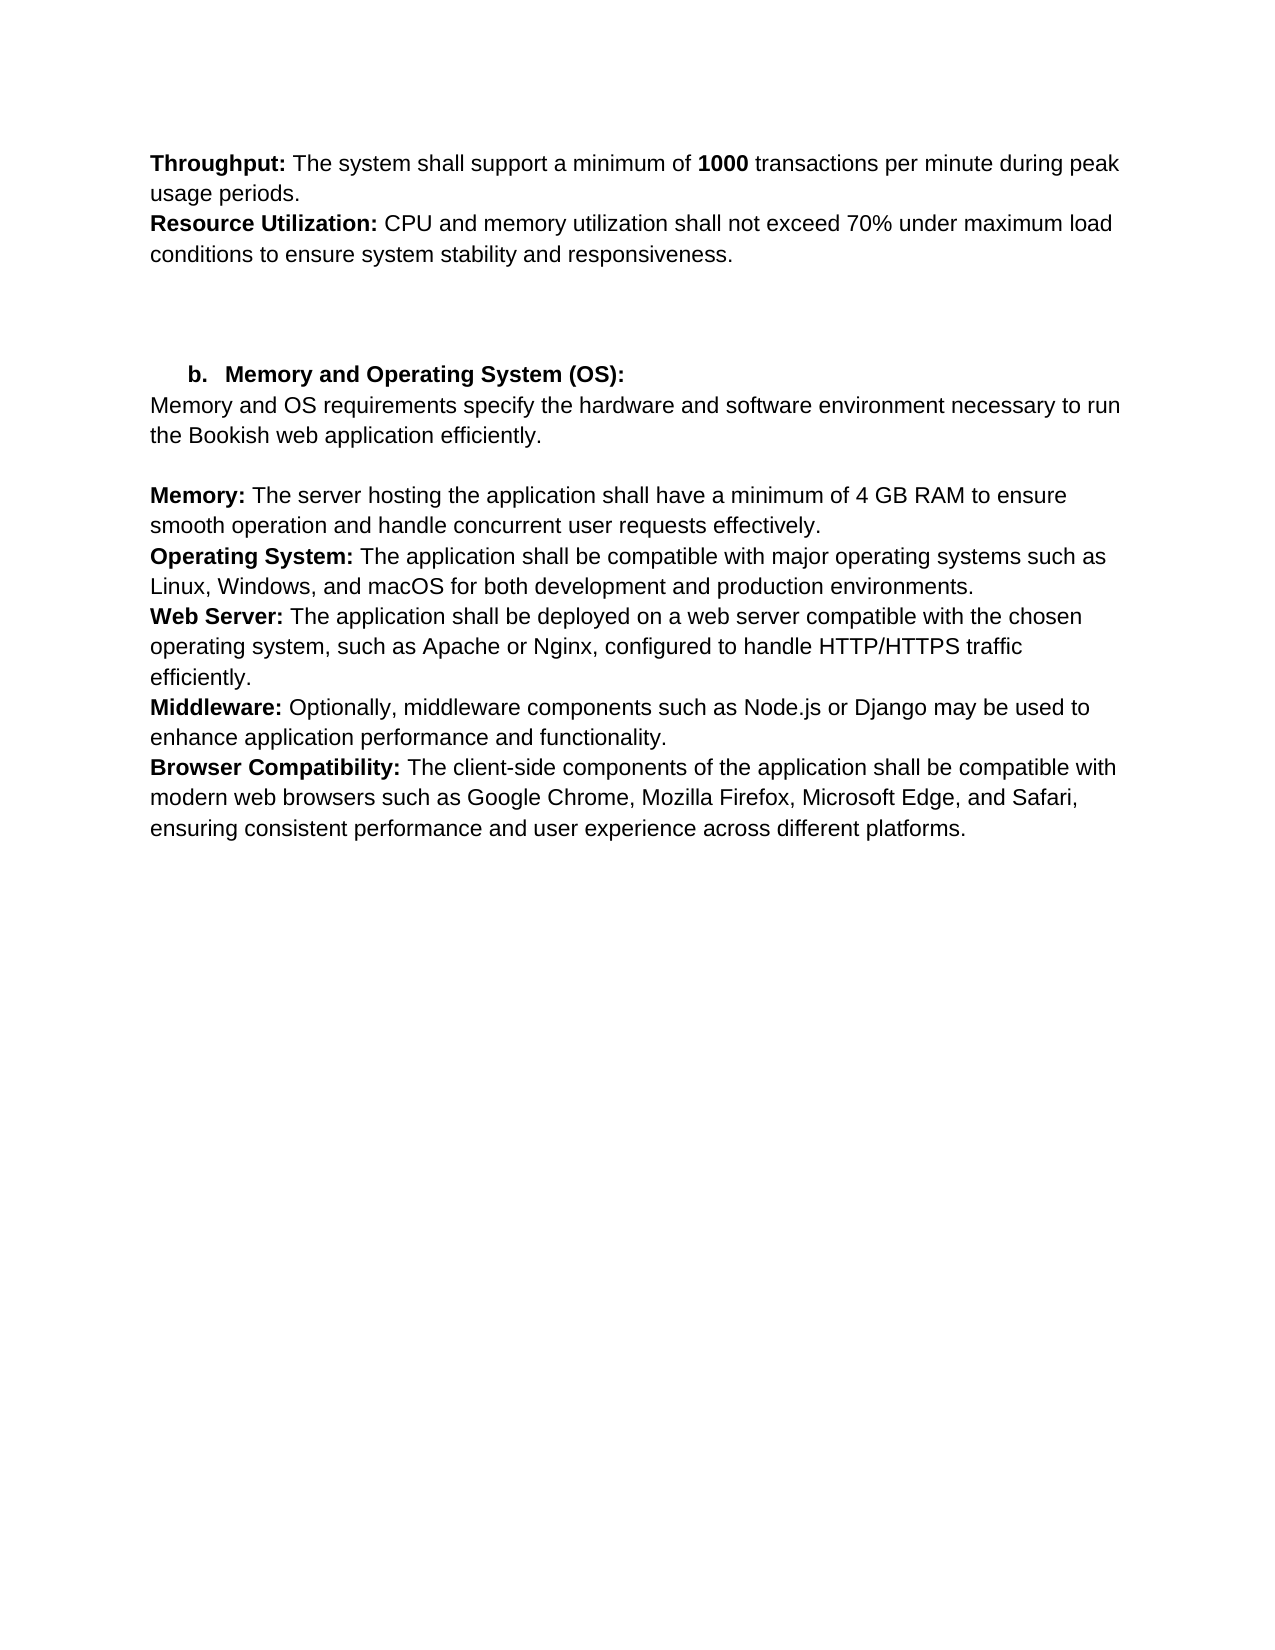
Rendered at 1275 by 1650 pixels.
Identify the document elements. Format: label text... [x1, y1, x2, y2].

text Memory: The server hosting the application shall have a minimum of 4 GB RAM to ensure smooth operation and handle concurrent user requests effectively. [150, 482, 1125, 539]
text Throughput: The system shall support a minimum of 1000 transactions per minute during peak usage periods. [150, 150, 1125, 207]
text Browser Compatibility: The client-side components of the application shall be compatible with modern web browsers such as Google Chrome, Mozilla Firefox, Microsoft Edge, and Safari, ensuring consistent performance and user experience across different platforms. [150, 754, 1125, 841]
text Operating System: The application shall be compatible with major operating systems such as Linux, Windows, and macOS for both development and production environments. [150, 543, 1125, 599]
text Web Server: The application shall be deployed on a web server compatible with the chosen operating system, such as Apache or Nginx, configured to handle HTTP/HTTPS traffic efficiently. [150, 603, 1125, 690]
text Middleware: Optionally, middleware components such as Node.js or Django may be used to enhance application performance and functionality. [150, 694, 1125, 750]
text Memory and OS requirements specify the hardware and software environment necessary to run the Bookish web application efficiently. [150, 392, 1125, 448]
text Resource Utilization: CPU and memory utilization shall not exceed 70% under maximum load conditions to ensure system stability and responsiveness. [150, 210, 1125, 267]
list Memory and Operating System (OS): [187, 361, 1125, 388]
